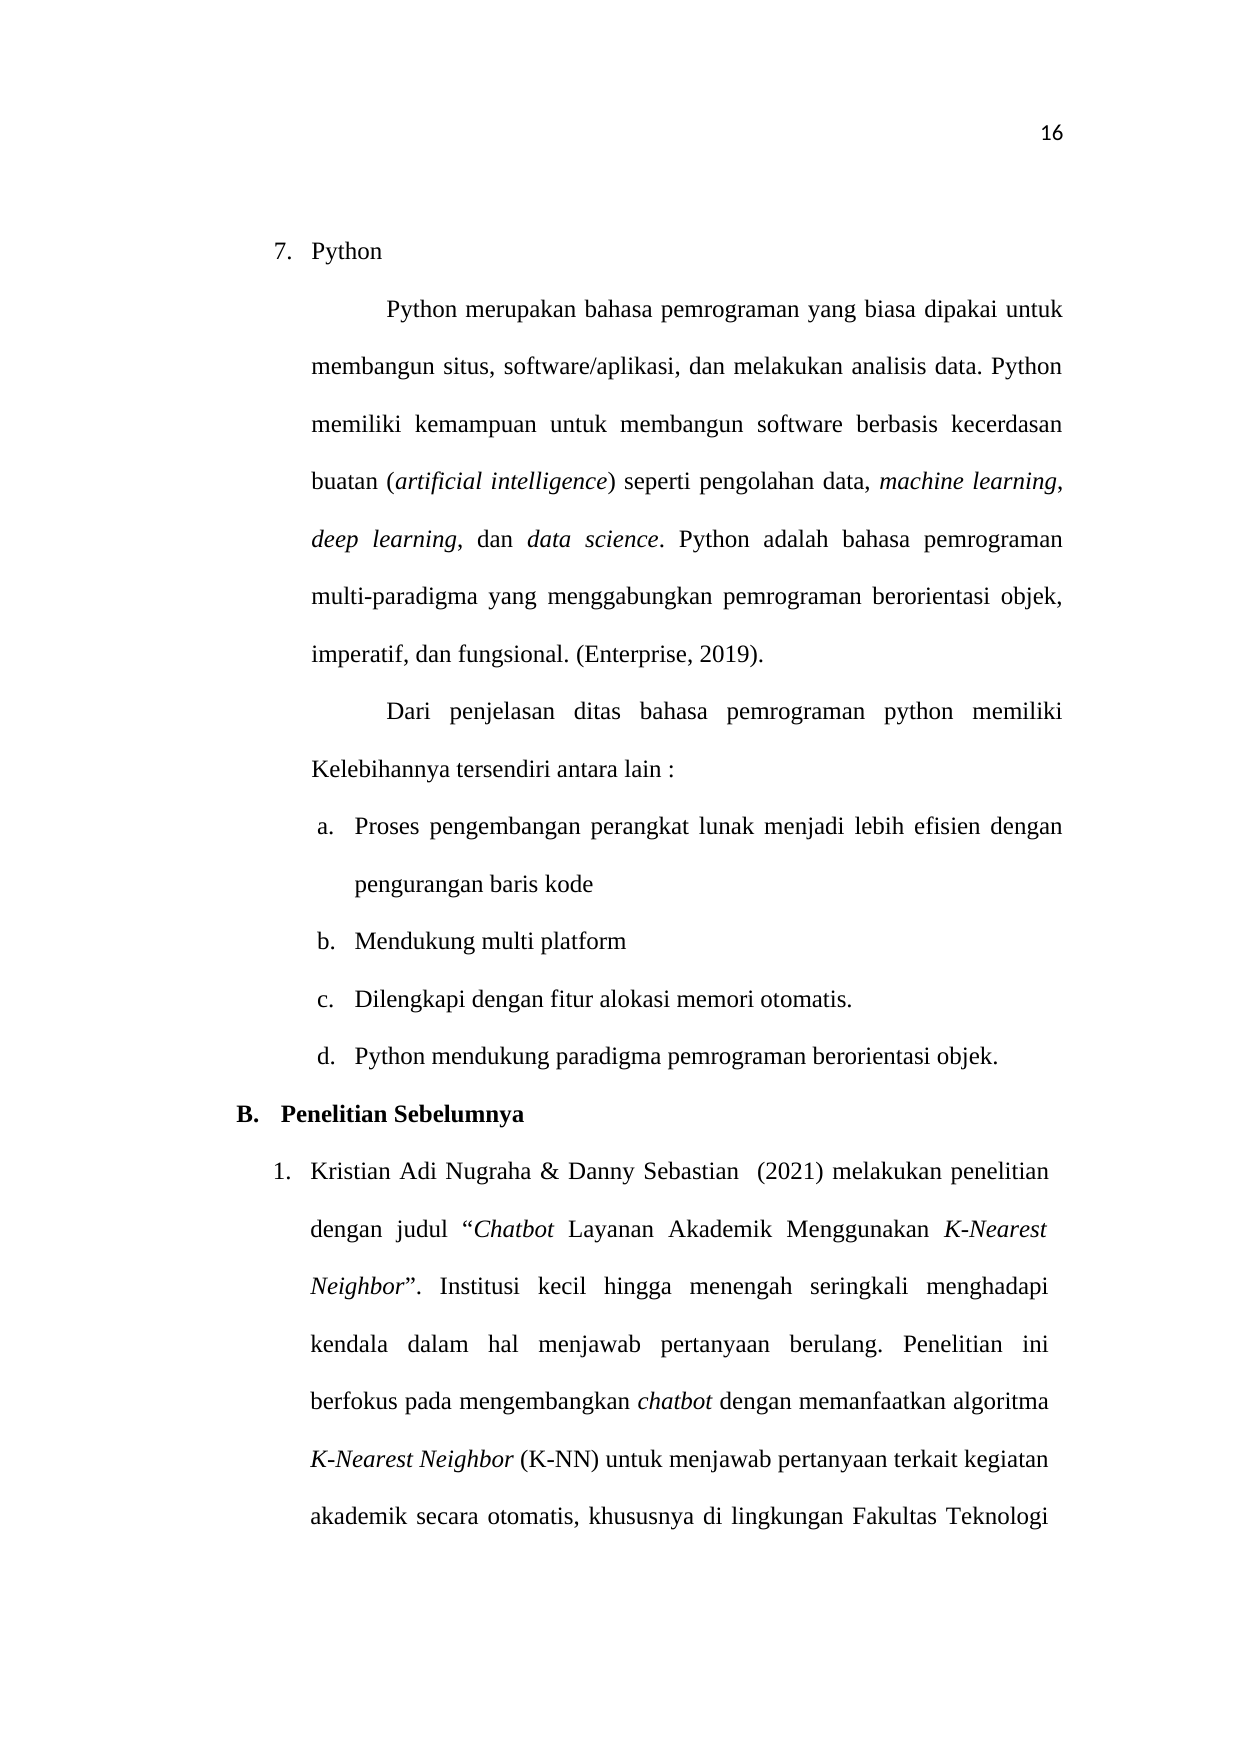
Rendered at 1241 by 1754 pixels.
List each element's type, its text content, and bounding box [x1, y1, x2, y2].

subtitle Penelitian Sebelumnya [236, 1099, 1063, 1127]
list Proses pengembangan perangkat lunak menjadi lebih efisien dengan pengurangan baris kode [317, 811, 1063, 897]
list Python mendukung paradigma pemrograman berorientasi objek. [317, 1041, 1063, 1070]
list Python merupakan bahasa pemrograman yang biasa dipakai untuk membangun situs, software/aplikasi, dan melakukan analisis data. Python memiliki kemampuan untuk membangun software berbasis kecerdasan buatan (artificial intelligence) seperti pengolahan data, machine learning, deep learning, dan data science. Python adalah bahasa pemrograman multi-paradigma yang menggabungkan pemrograman berorientasi objek, imperatif, dan fungsional. . [311, 294, 1063, 667]
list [273, 1156, 1049, 1530]
list Mendukung multi platform [317, 926, 1063, 955]
list Dari penjelasan ditas bahasa pemrograman python memiliki Kelebihannya tersendiri antara lain : [311, 696, 1063, 782]
list Python [274, 236, 1063, 265]
list Dilengkapi dengan fitur alokasi memori otomatis. [317, 984, 1063, 1012]
